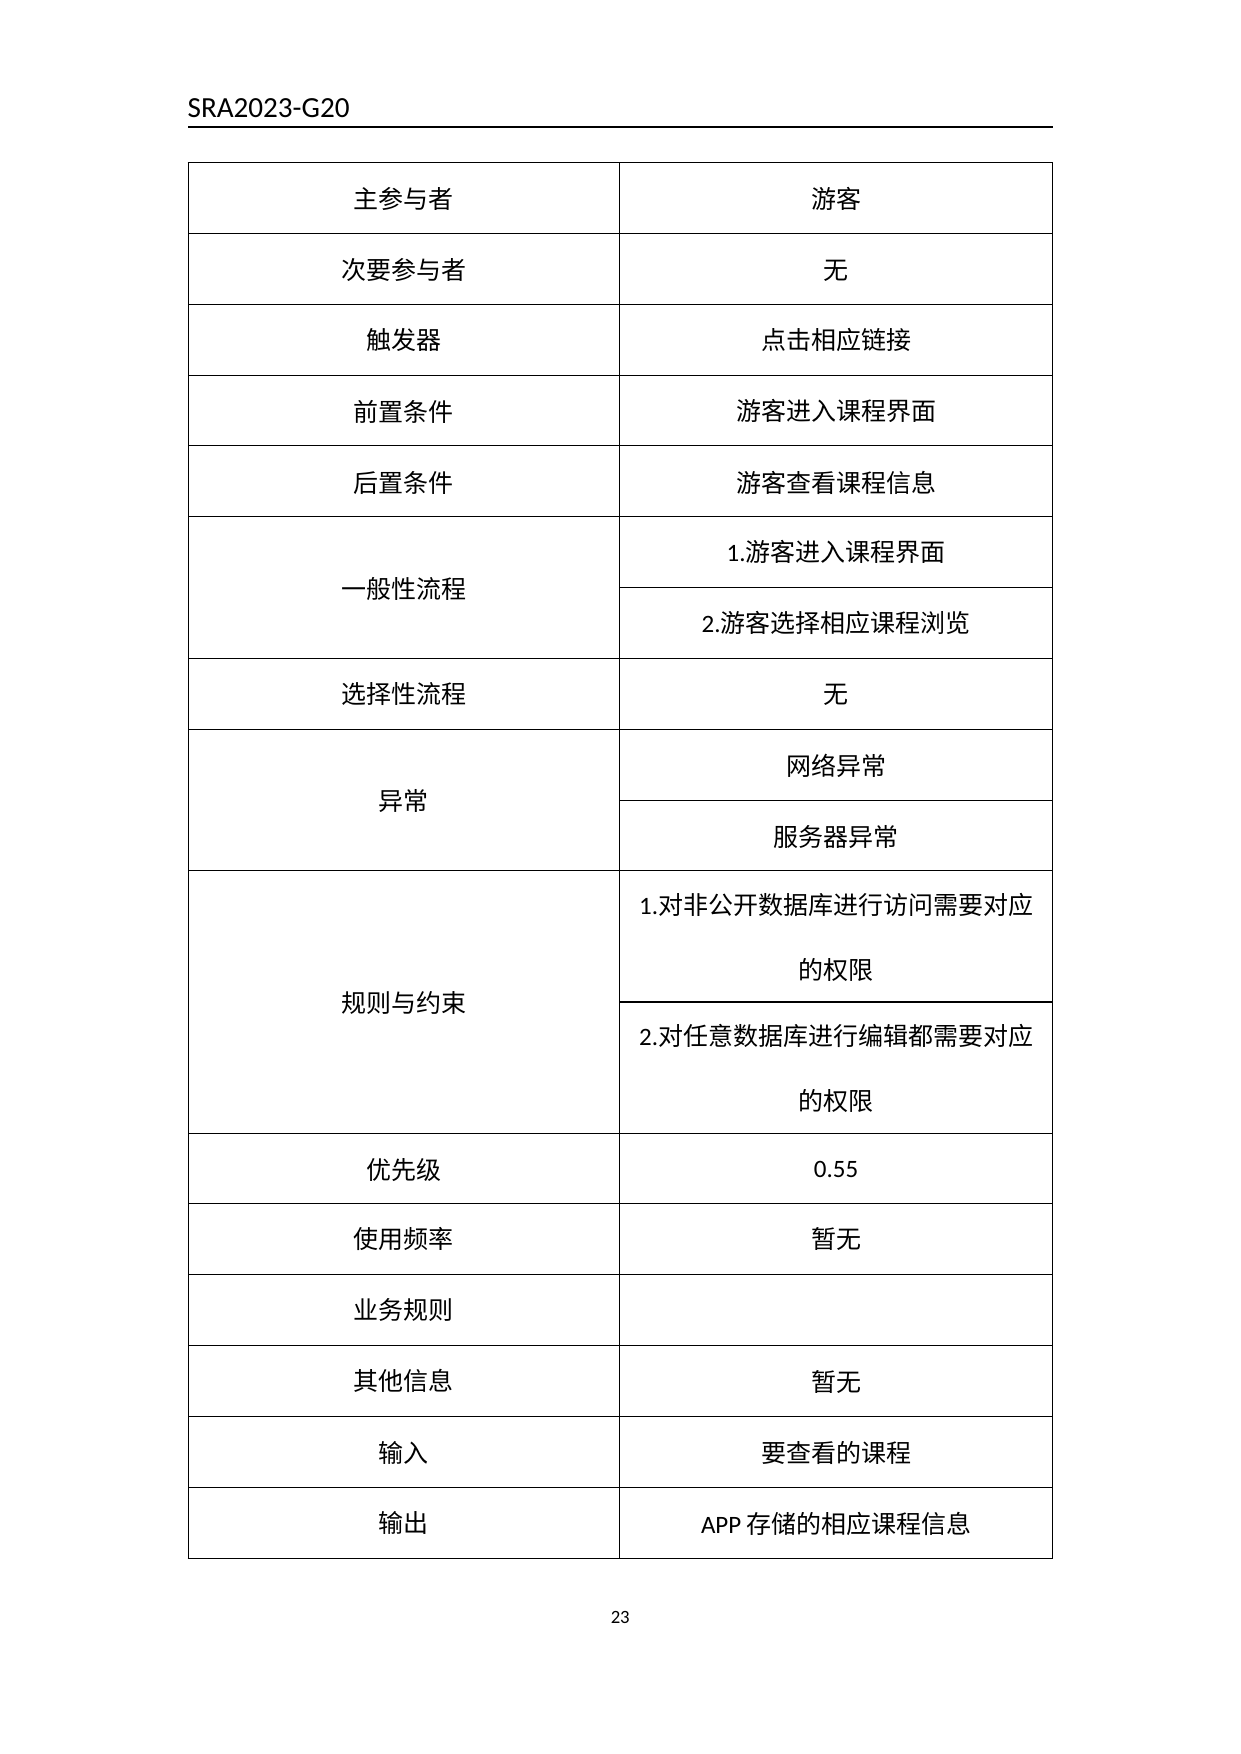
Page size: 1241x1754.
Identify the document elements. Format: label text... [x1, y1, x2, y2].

table_cell 暂无 [620, 1204, 1052, 1274]
table_cell 1.对非公开数据库进行访问需要对应的权限 [620, 871, 1052, 1001]
table_cell 后置条件 [189, 446, 619, 516]
table_cell 游客 [620, 163, 1052, 233]
table_cell 无 [620, 234, 1052, 304]
table_cell 优先级 [189, 1134, 619, 1203]
table_cell 1.游客进入课程界面 [620, 517, 1052, 587]
table_cell 无 [620, 659, 1052, 729]
table_cell 异常 [189, 730, 619, 870]
table_cell 游客查看课程信息 [620, 446, 1052, 516]
table_cell 一般性流程 [189, 517, 619, 658]
table_cell 业务规则 [189, 1275, 619, 1345]
table_cell 规则与约束 [189, 871, 619, 1132]
table_cell 2.对任意数据库进行编辑都需要对应的权限 [620, 1003, 1052, 1132]
table_cell 输入 [189, 1417, 619, 1487]
table_cell 其他信息 [189, 1346, 619, 1416]
table_cell 0.55 [620, 1134, 1052, 1203]
table_cell 触发器 [189, 305, 619, 374]
table_cell 服务器异常 [620, 801, 1052, 870]
table_cell 输出 [189, 1488, 619, 1557]
table_cell 2.游客选择相应课程浏览 [620, 588, 1052, 658]
table_cell 点击相应链接 [620, 305, 1052, 374]
table_cell 游客进入课程界面 [620, 376, 1052, 445]
table_cell 网络异常 [620, 730, 1052, 799]
table_cell 前置条件 [189, 376, 619, 445]
table_cell 选择性流程 [189, 659, 619, 729]
table_cell APP存储的相应课程信息 [620, 1488, 1052, 1557]
table_cell 次要参与者 [189, 234, 619, 304]
table_cell 主参与者 [189, 163, 619, 233]
table_cell 要查看的课程 [620, 1417, 1052, 1487]
table_cell 使用频率 [189, 1204, 619, 1274]
table_cell [620, 1275, 1052, 1345]
table_cell 暂无 [620, 1346, 1052, 1416]
